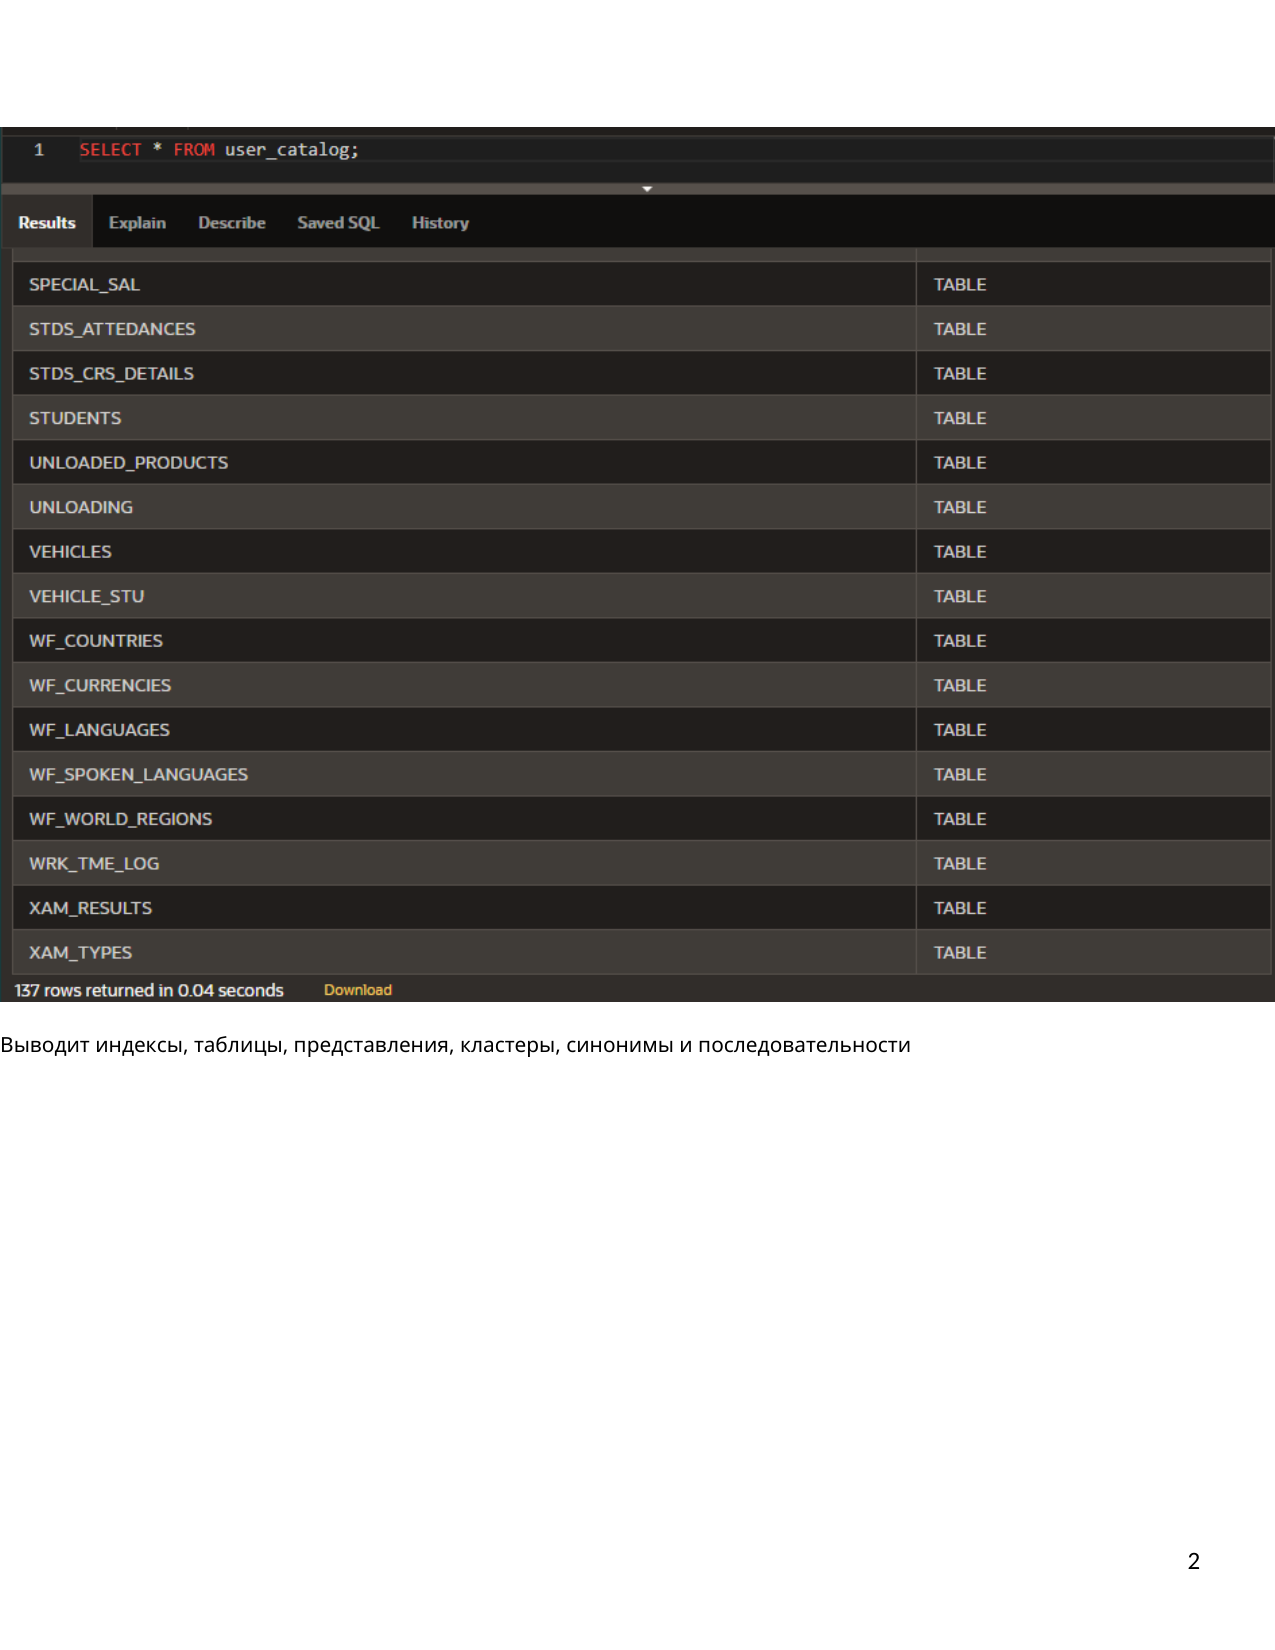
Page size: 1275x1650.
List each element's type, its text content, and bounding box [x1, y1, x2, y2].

text Выводит индексы, таблицы, представления, кластеры, синонимы и последовательности [0, 1030, 1275, 1059]
picture [0, 127, 1275, 1002]
